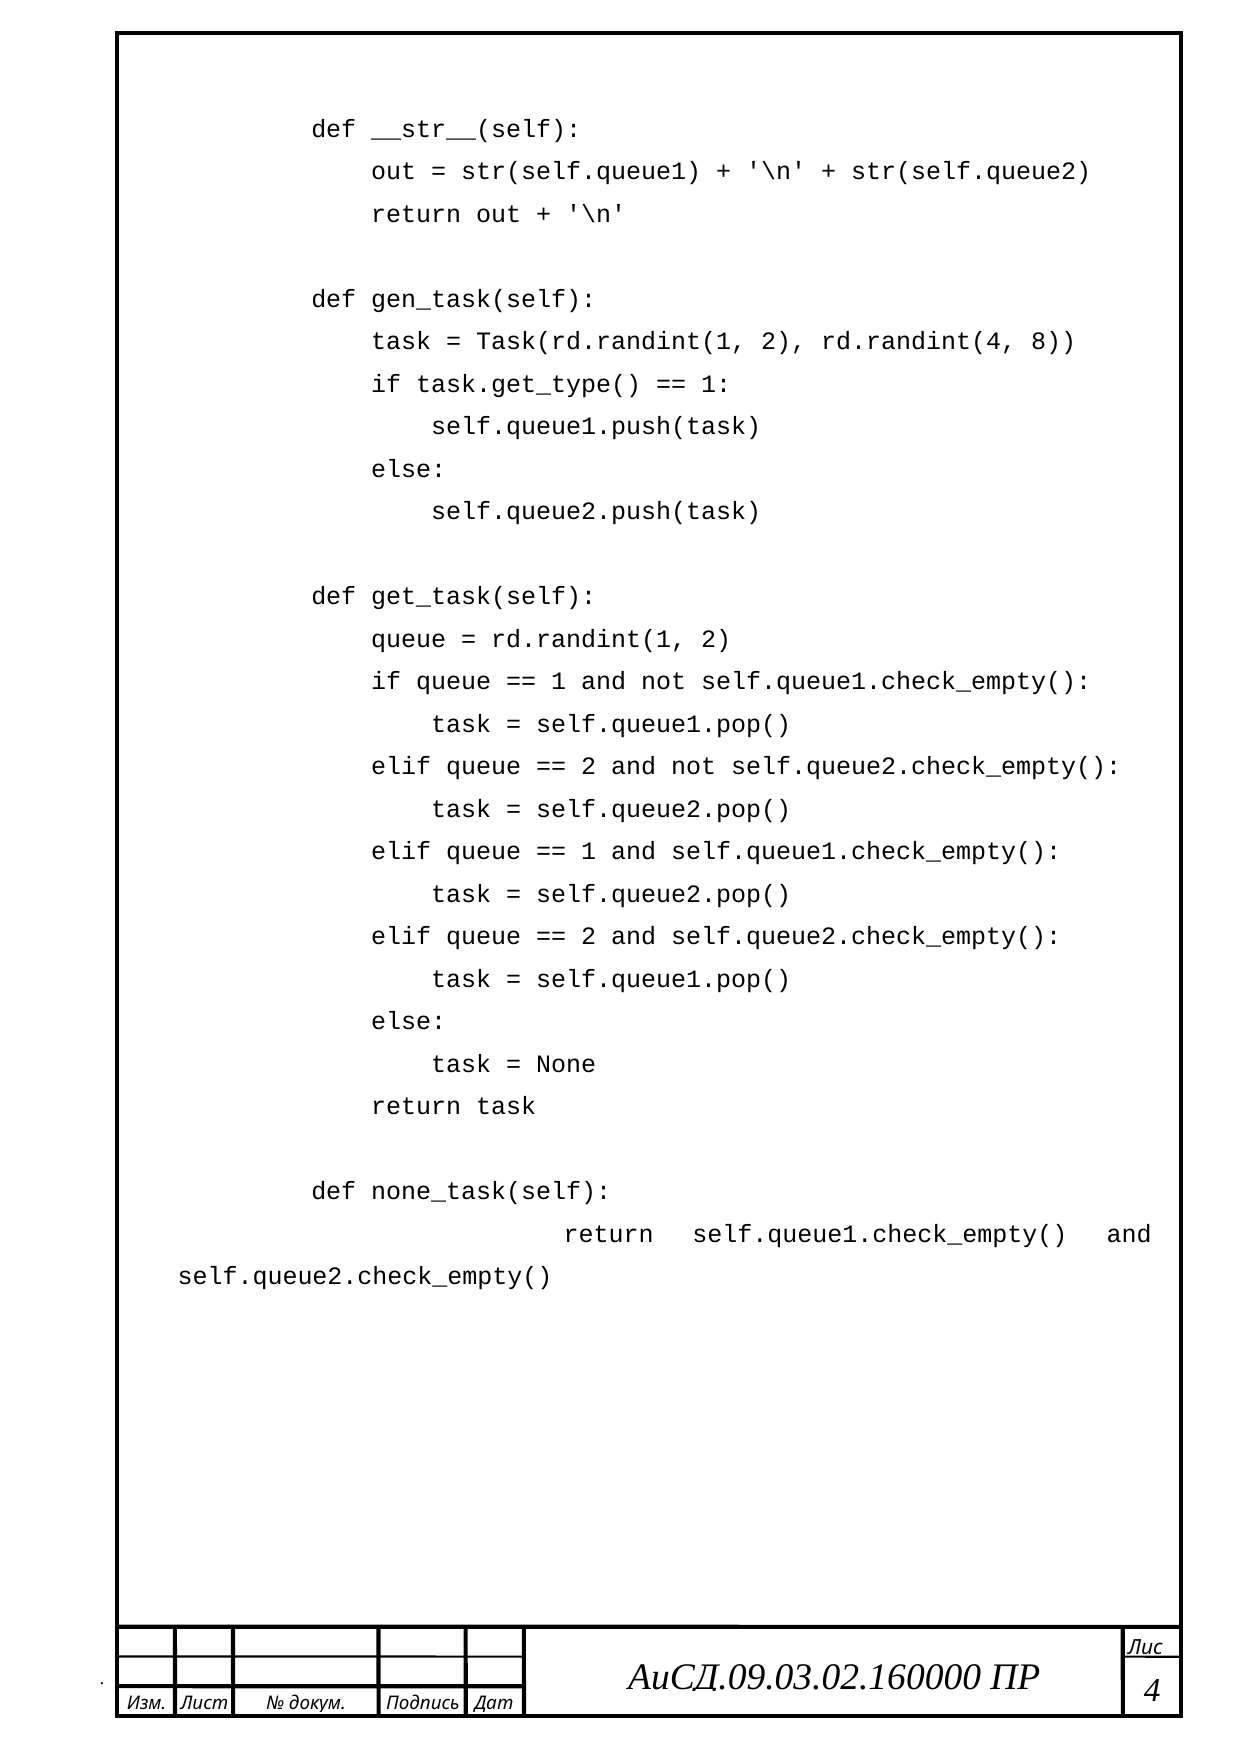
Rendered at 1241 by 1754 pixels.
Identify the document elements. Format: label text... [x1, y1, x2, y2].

text def gen_task(self): [177, 286, 1152, 315]
text task = Task(rd.randint(1, 2), rd.randint(4, 8)) [177, 329, 1152, 357]
text queue = rd.randint(1, 2) [177, 626, 1152, 655]
text task = self.queue2.pop() [177, 796, 1152, 825]
text task = None [177, 1051, 1152, 1080]
text self.queue2.push(task) [177, 499, 1152, 527]
text return task [177, 1094, 1152, 1122]
text out = str(self.queue1) + '\n' + str(self.queue2) [177, 159, 1152, 187]
text elif queue == 2 and not self.queue2.check_empty(): [177, 754, 1152, 782]
text task = self.queue2.pop() [177, 881, 1152, 910]
text if queue == 1 and not self.queue1.check_empty(): [177, 669, 1152, 697]
text task = self.queue1.pop() [177, 711, 1152, 740]
text if task.get_type() == 1: [177, 371, 1152, 400]
text return self.queue1.check_empty() and self.queue2.check_empty() [177, 1221, 1152, 1292]
text self.queue1.push(task) [177, 414, 1152, 442]
text return out + '\n' [177, 201, 1152, 230]
text else: [177, 1009, 1152, 1037]
text def none_task(self): [177, 1179, 1152, 1207]
text elif queue == 2 and self.queue2.check_empty(): [177, 924, 1152, 952]
text elif queue == 1 and self.queue1.check_empty(): [177, 839, 1152, 867]
text def get_task(self): [177, 584, 1152, 612]
text else: [177, 456, 1152, 485]
text task = self.queue1.pop() [177, 966, 1152, 995]
text def __str__(self): [177, 116, 1152, 145]
